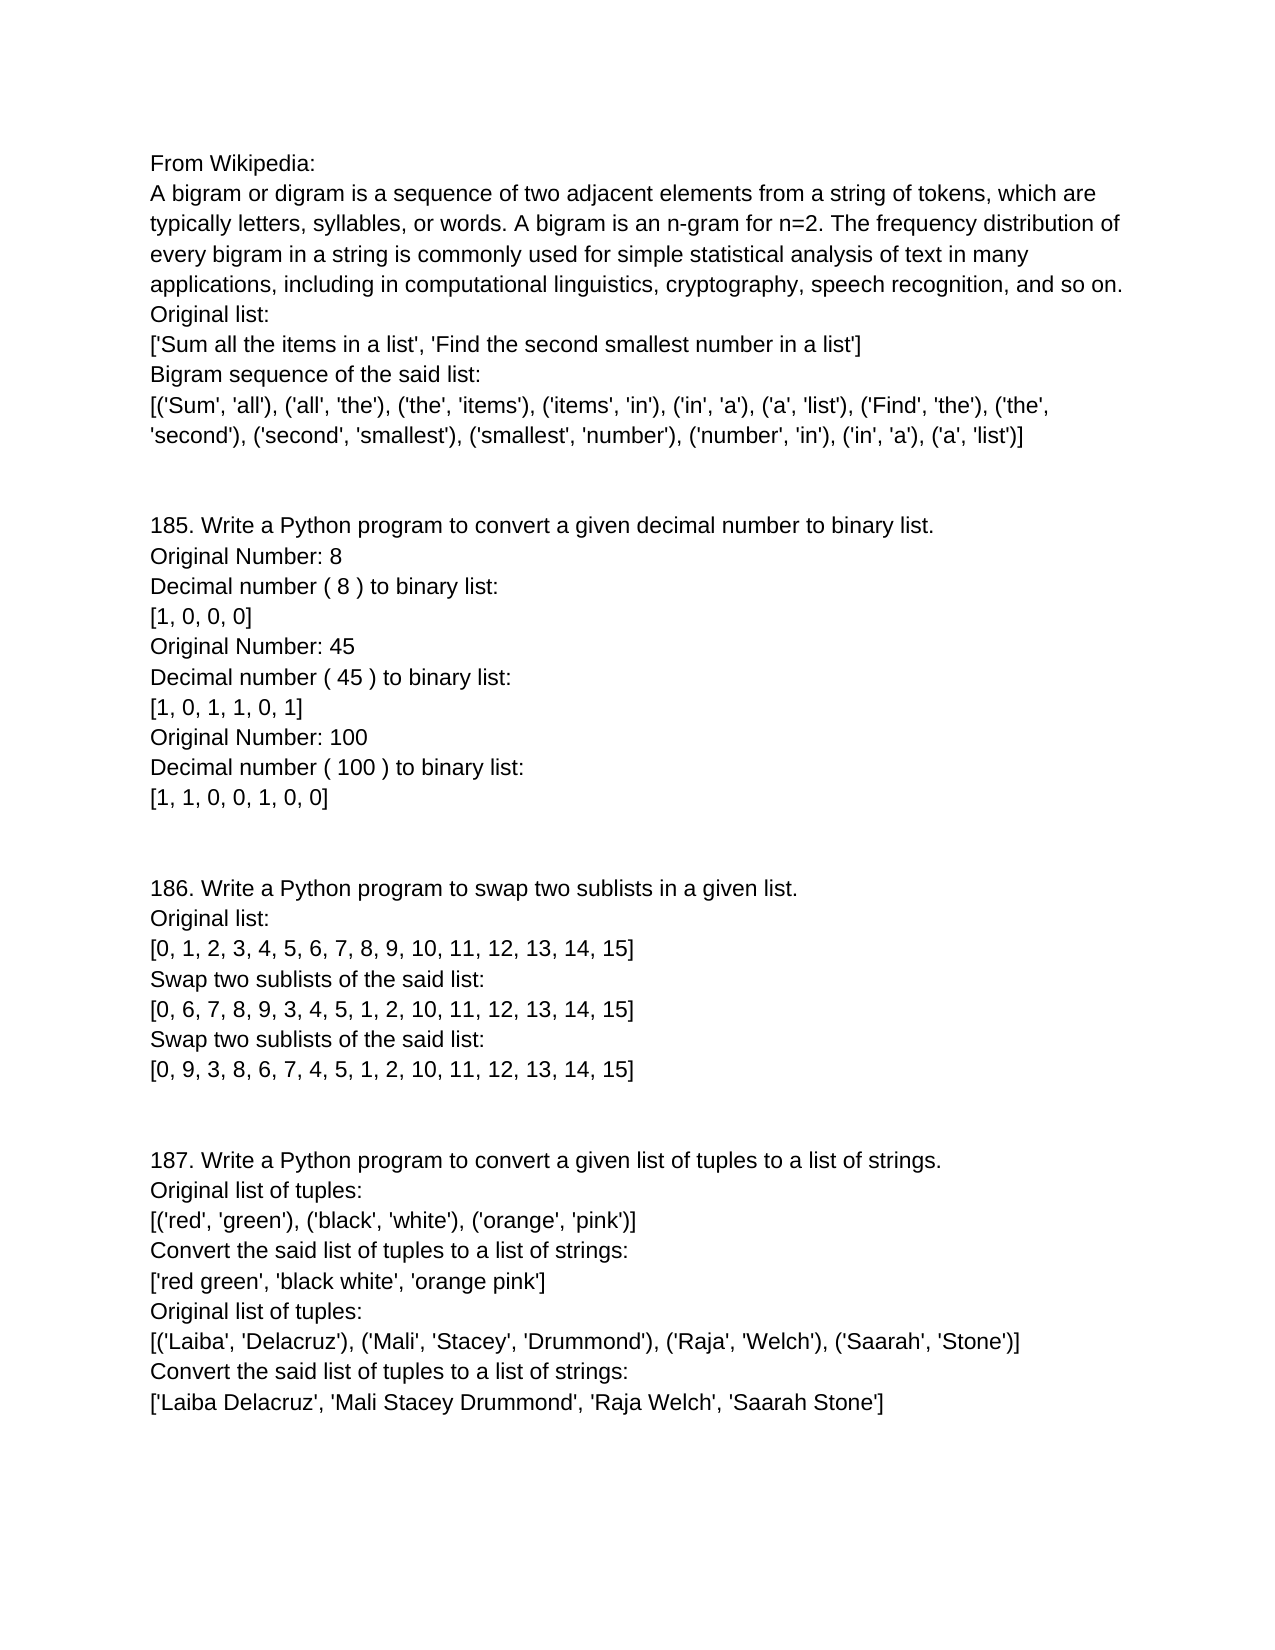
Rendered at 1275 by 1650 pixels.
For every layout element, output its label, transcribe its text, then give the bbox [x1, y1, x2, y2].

text [1, 1, 0, 0, 1, 0, 0] [150, 784, 1125, 811]
text Bigram sequence of the said list: [150, 361, 1125, 388]
text Decimal number ( 45 ) to binary list: [150, 663, 1125, 690]
text Original Number: 100 [150, 724, 1125, 750]
text 186. Write a Python program to swap two sublists in a given list. [150, 875, 1125, 901]
text [0, 9, 3, 8, 6, 7, 4, 5, 1, 2, 10, 11, 12, 13, 14, 15] [150, 1056, 1125, 1083]
text ['Sum all the items in a list', 'Find the second smallest number in a list'] [150, 331, 1125, 358]
text 185. Write a Python program to convert a given decimal number to binary list. [150, 512, 1125, 539]
text Original Number: 45 [150, 633, 1125, 660]
text [1, 0, 1, 1, 0, 1] [150, 694, 1125, 720]
text Swap two sublists of the said list: [150, 966, 1125, 992]
text ['red green', 'black white', 'orange pink'] [150, 1268, 1125, 1294]
text Original list of tuples: [150, 1298, 1125, 1324]
text Decimal number ( 8 ) to binary list: [150, 573, 1125, 599]
text Original Number: 8 [150, 543, 1125, 569]
text [('Laiba', 'Delacruz'), ('Mali', 'Stacey', 'Drummond'), ('Raja', 'Welch'), ('Saarah', 'Stone')] [150, 1328, 1125, 1354]
text A bigram or digram is a sequence of two adjacent elements from a string of tokens, which are typically letters, syllables, or words. A bigram is an n-gram for n=2. The frequency distribution of every bigram in a string is commonly used for simple statistical analysis of text in many applications, including in computational linguistics, cryptography, speech recognition, and so on. [150, 180, 1125, 297]
text [('red', 'green'), ('black', 'white'), ('orange', 'pink')] [150, 1207, 1125, 1234]
text From Wikipedia: [150, 150, 1125, 176]
text [0, 1, 2, 3, 4, 5, 6, 7, 8, 9, 10, 11, 12, 13, 14, 15] [150, 935, 1125, 962]
text Swap two sublists of the said list: [150, 1026, 1125, 1052]
text [0, 6, 7, 8, 9, 3, 4, 5, 1, 2, 10, 11, 12, 13, 14, 15] [150, 996, 1125, 1022]
text Convert the said list of tuples to a list of strings: [150, 1237, 1125, 1264]
text ['Laiba Delacruz', 'Mali Stacey Drummond', 'Raja Welch', 'Saarah Stone'] [150, 1388, 1125, 1415]
text Original list of tuples: [150, 1177, 1125, 1203]
text Decimal number ( 100 ) to binary list: [150, 754, 1125, 781]
text [1, 0, 0, 0] [150, 603, 1125, 629]
text [('Sum', 'all'), ('all', 'the'), ('the', 'items'), ('items', 'in'), ('in', 'a'), ('a', 'list'), ('Find', 'the'), ('the', 'second'), ('second', 'smallest'), ('smallest', 'number'), ('number', 'in'), ('in', 'a'), ('a', 'list')] [150, 392, 1125, 448]
text Original list: [150, 301, 1125, 327]
text Convert the said list of tuples to a list of strings: [150, 1358, 1125, 1385]
text Original list: [150, 905, 1125, 932]
text 187. Write a Python program to convert a given list of tuples to a list of strings. [150, 1147, 1125, 1173]
